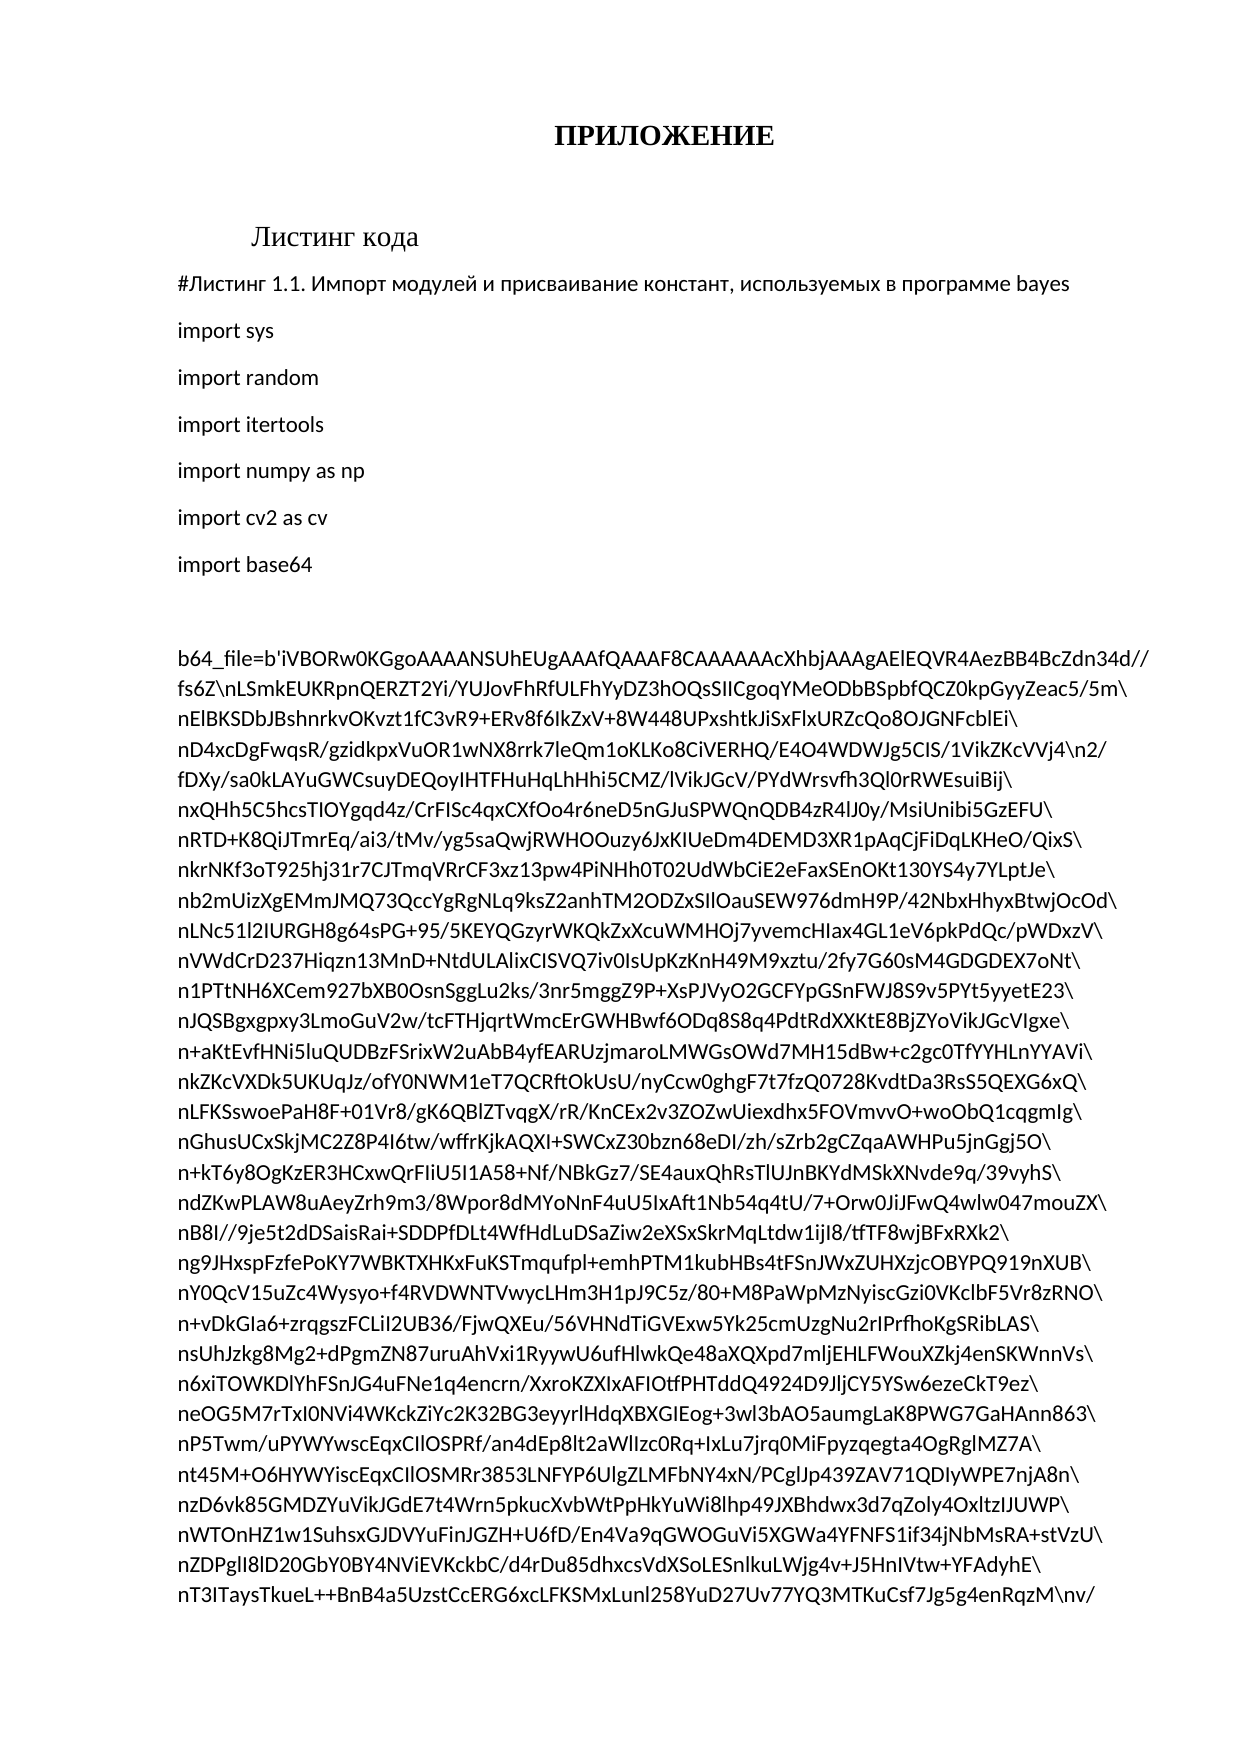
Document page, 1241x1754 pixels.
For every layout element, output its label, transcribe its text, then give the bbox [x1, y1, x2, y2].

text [177, 644, 1152, 1608]
text import cv2 as cv [177, 503, 1152, 531]
text #Листинг 1.1. Импорт модулей и присваивание констант, используемых в программе bayes [177, 269, 1152, 297]
text import base64 [177, 550, 1152, 578]
text import itertools [177, 410, 1152, 438]
text import numpy as np [177, 457, 1152, 484]
text ПРИЛОЖЕНИЕ [177, 118, 1152, 152]
text import sys [177, 316, 1152, 344]
text import random [177, 363, 1152, 391]
text Листинг кода [177, 219, 1152, 252]
